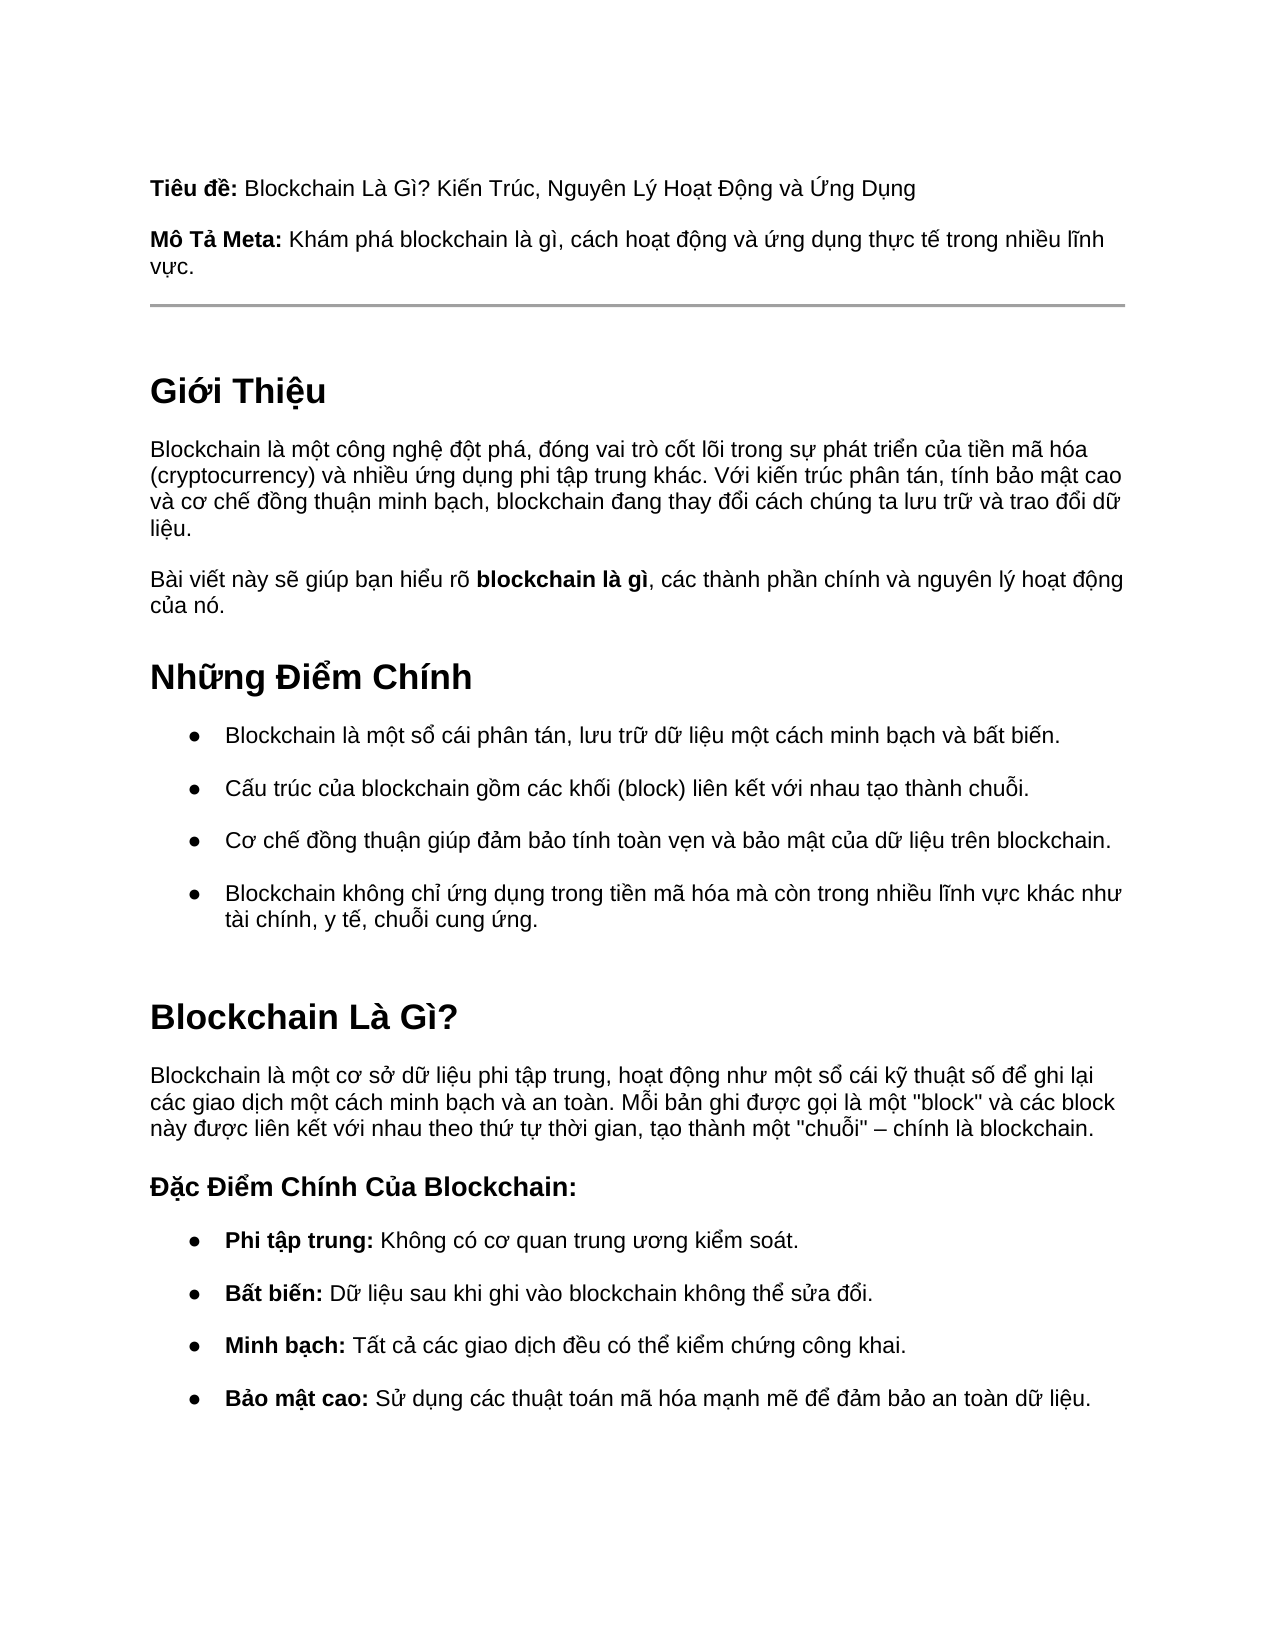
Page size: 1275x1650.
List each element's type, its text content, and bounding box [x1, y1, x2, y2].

subtitle Blockchain Là Gì? [150, 997, 1125, 1037]
list Blockchain là một sổ cái phân tán, lưu trữ dữ liệu một cách minh bạch và bất biến. [187, 722, 1125, 774]
text Bài viết này sẽ giúp bạn hiểu rõ blockchain là gì, các thành phần chính và nguyên lý hoạt động của nó. [150, 566, 1125, 619]
subtitle Đặc Điểm Chính Của Blockchain: [150, 1171, 1125, 1202]
list Phi tập trung: Không có cơ quan trung ương kiểm soát. [187, 1227, 1125, 1279]
list Bảo mật cao: Sử dụng các thuật toán mã hóa mạnh mẽ để đảm bảo an toàn dữ liệu. [187, 1385, 1125, 1438]
list Blockchain không chỉ ứng dụng trong tiền mã hóa mà còn trong nhiều lĩnh vực khác như tài chính, y tế, chuỗi cung ứng. [187, 880, 1125, 959]
list Cơ chế đồng thuận giúp đảm bảo tính toàn vẹn và bảo mật của dữ liệu trên blockchain. [187, 827, 1125, 880]
text Blockchain là một cơ sở dữ liệu phi tập trung, hoạt động như một sổ cái kỹ thuật số để ghi lại các giao dịch một cách minh bạch và an toàn. Mỗi bản ghi được gọi là một "block" và các block này được liên kết với nhau theo thứ tự thời gian, tạo thành một "chuỗi" – chính là blockchain. [150, 1062, 1125, 1141]
text Blockchain là một công nghệ đột phá, đóng vai trò cốt lõi trong sự phát triển của tiền mã hóa (cryptocurrency) và nhiều ứng dụng phi tập trung khác. Với kiến trúc phân tán, tính bảo mật cao và cơ chế đồng thuận minh bạch, blockchain đang thay đổi cách chúng ta lưu trữ và trao đổi dữ liệu. [150, 436, 1125, 541]
subtitle Giới Thiệu [150, 370, 1125, 411]
subtitle Những Điểm Chính [150, 656, 1125, 697]
list Bất biến: Dữ liệu sau khi ghi vào blockchain không thể sửa đổi. [187, 1279, 1125, 1332]
list Minh bạch: Tất cả các giao dịch đều có thể kiểm chứng công khai. [187, 1332, 1125, 1385]
text Mô Tả Meta: Khám phá blockchain là gì, cách hoạt động và ứng dụng thực tế trong nhiều lĩnh vực. [150, 226, 1125, 279]
text Tiêu đề: Blockchain Là Gì? Kiến Trúc, Nguyên Lý Hoạt Động và Ứng Dụng [150, 175, 1125, 201]
list Cấu trúc của blockchain gồm các khối (block) liên kết với nhau tạo thành chuỗi. [187, 774, 1125, 827]
